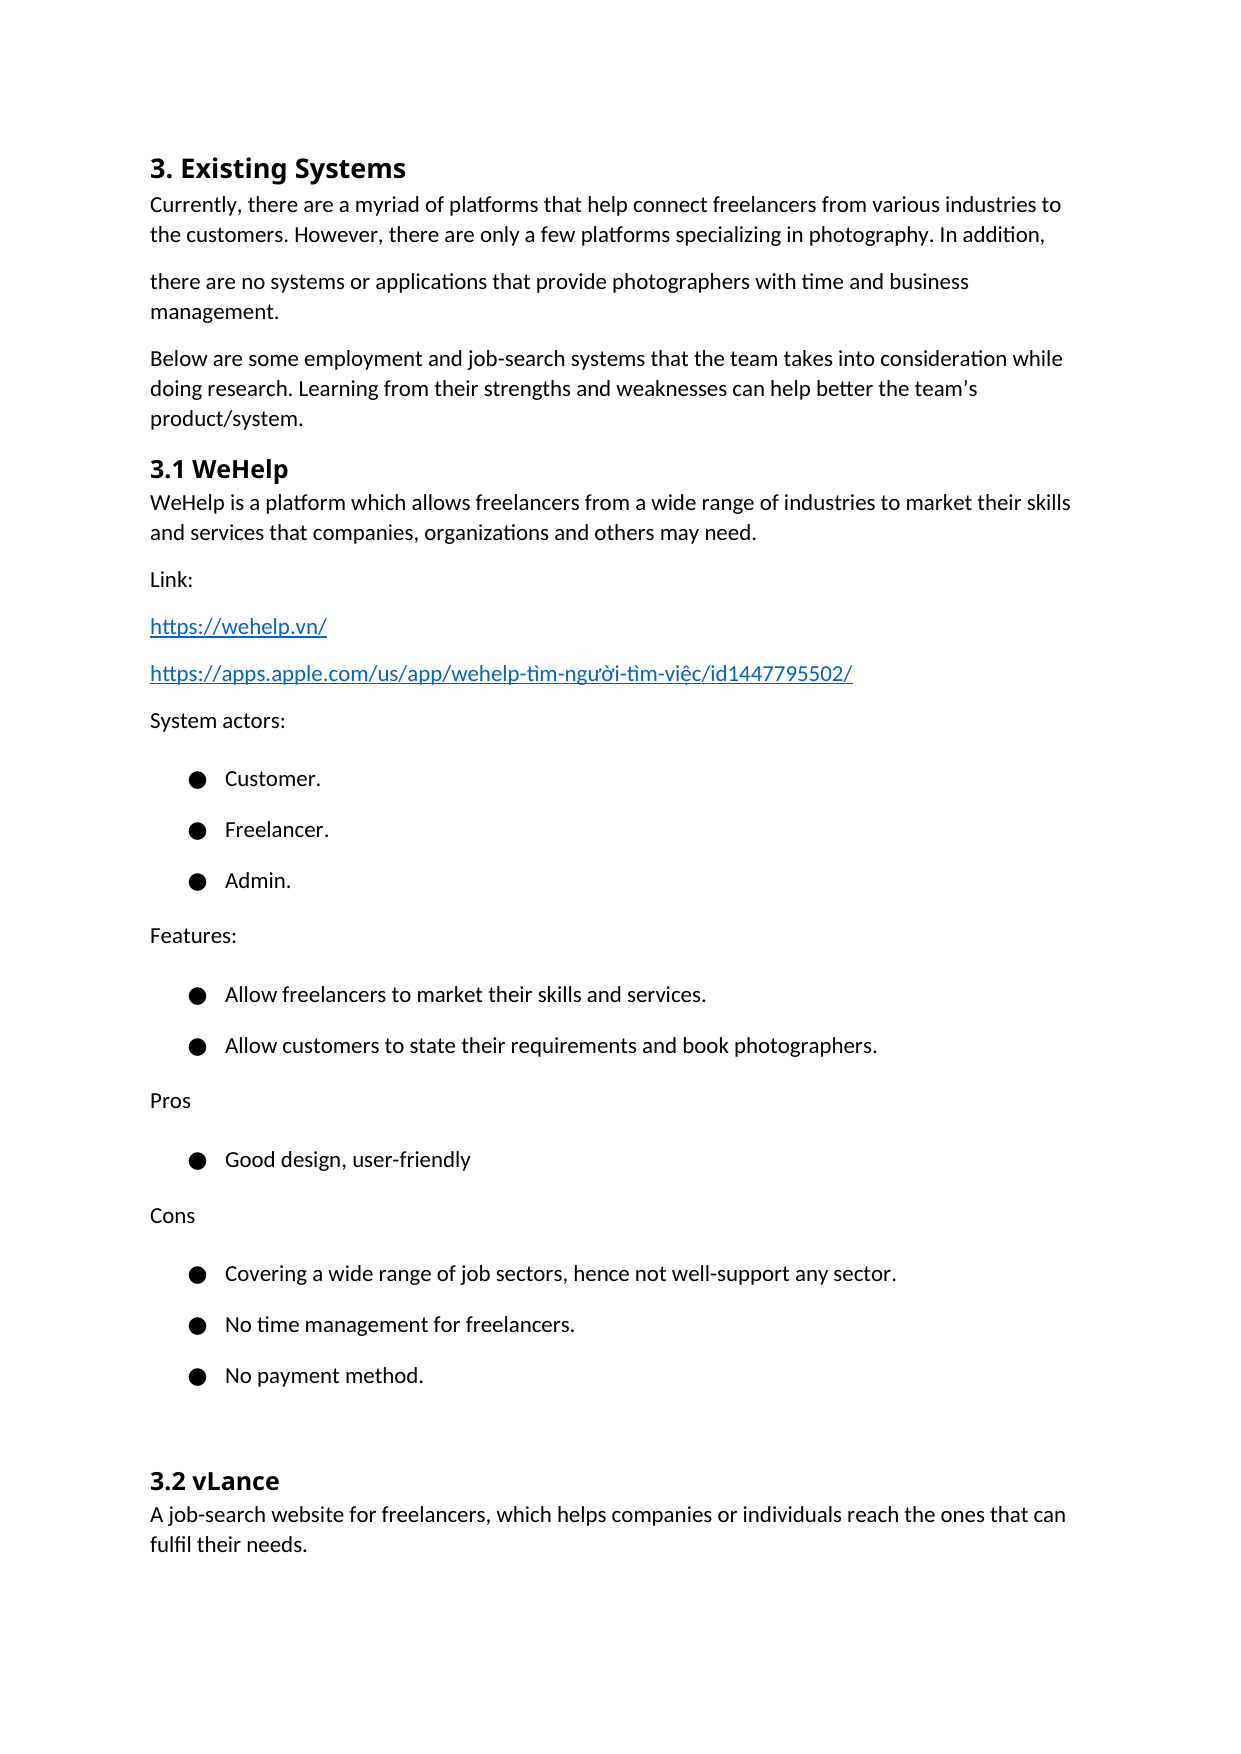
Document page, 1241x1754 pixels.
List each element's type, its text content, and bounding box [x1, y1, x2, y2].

text there are no systems or applications that provide photographers with time and business management. [150, 267, 1093, 325]
text System actors: [150, 706, 1093, 734]
list No payment method. [187, 1349, 1093, 1396]
subtitle 3. Existing Systems [150, 150, 1093, 187]
text https://wehelp.vn/ [150, 612, 1093, 640]
text Below are some employment and job-search systems that the team takes into consideration while doing research. Learning from their strengths and weaknesses can help better the team’s product/system. [150, 344, 1093, 432]
list No time management for freelancers. [187, 1298, 1093, 1345]
list Allow customers to state their requirements and book photographers. [187, 1019, 1093, 1066]
text Cons [150, 1201, 1093, 1229]
list Allow freelancers to market their skills and services. [187, 968, 1093, 1015]
list Good design, user-friendly [187, 1133, 1093, 1180]
text Currently, there are a myriad of platforms that help connect freelancers from various industries to the customers. However, there are only a few platforms specializing in photography. In addition, [150, 190, 1093, 248]
list Covering a wide range of job sectors, hence not well-support any sector. [187, 1248, 1093, 1294]
subtitle 3.2 vLance [150, 1463, 1093, 1497]
text Pros [150, 1086, 1093, 1114]
text WeHelp is a platform which allows freelancers from a wide range of industries to market their skills and services that companies, organizations and others may need. [150, 488, 1093, 546]
list Customer. [187, 753, 1093, 799]
subtitle 3.1 WeHelp [150, 451, 1093, 485]
text https://apps.apple.com/us/app/wehelp-tìm-người-tìm-việc/id1447795502/ [150, 659, 1093, 687]
text A job-search website for freelancers, which helps companies or individuals reach the ones that can fulfil their needs. [150, 1500, 1093, 1558]
list Admin. [187, 854, 1093, 901]
list Freelancer. [187, 803, 1093, 850]
text Features: [150, 921, 1093, 949]
text Link: [150, 565, 1093, 593]
